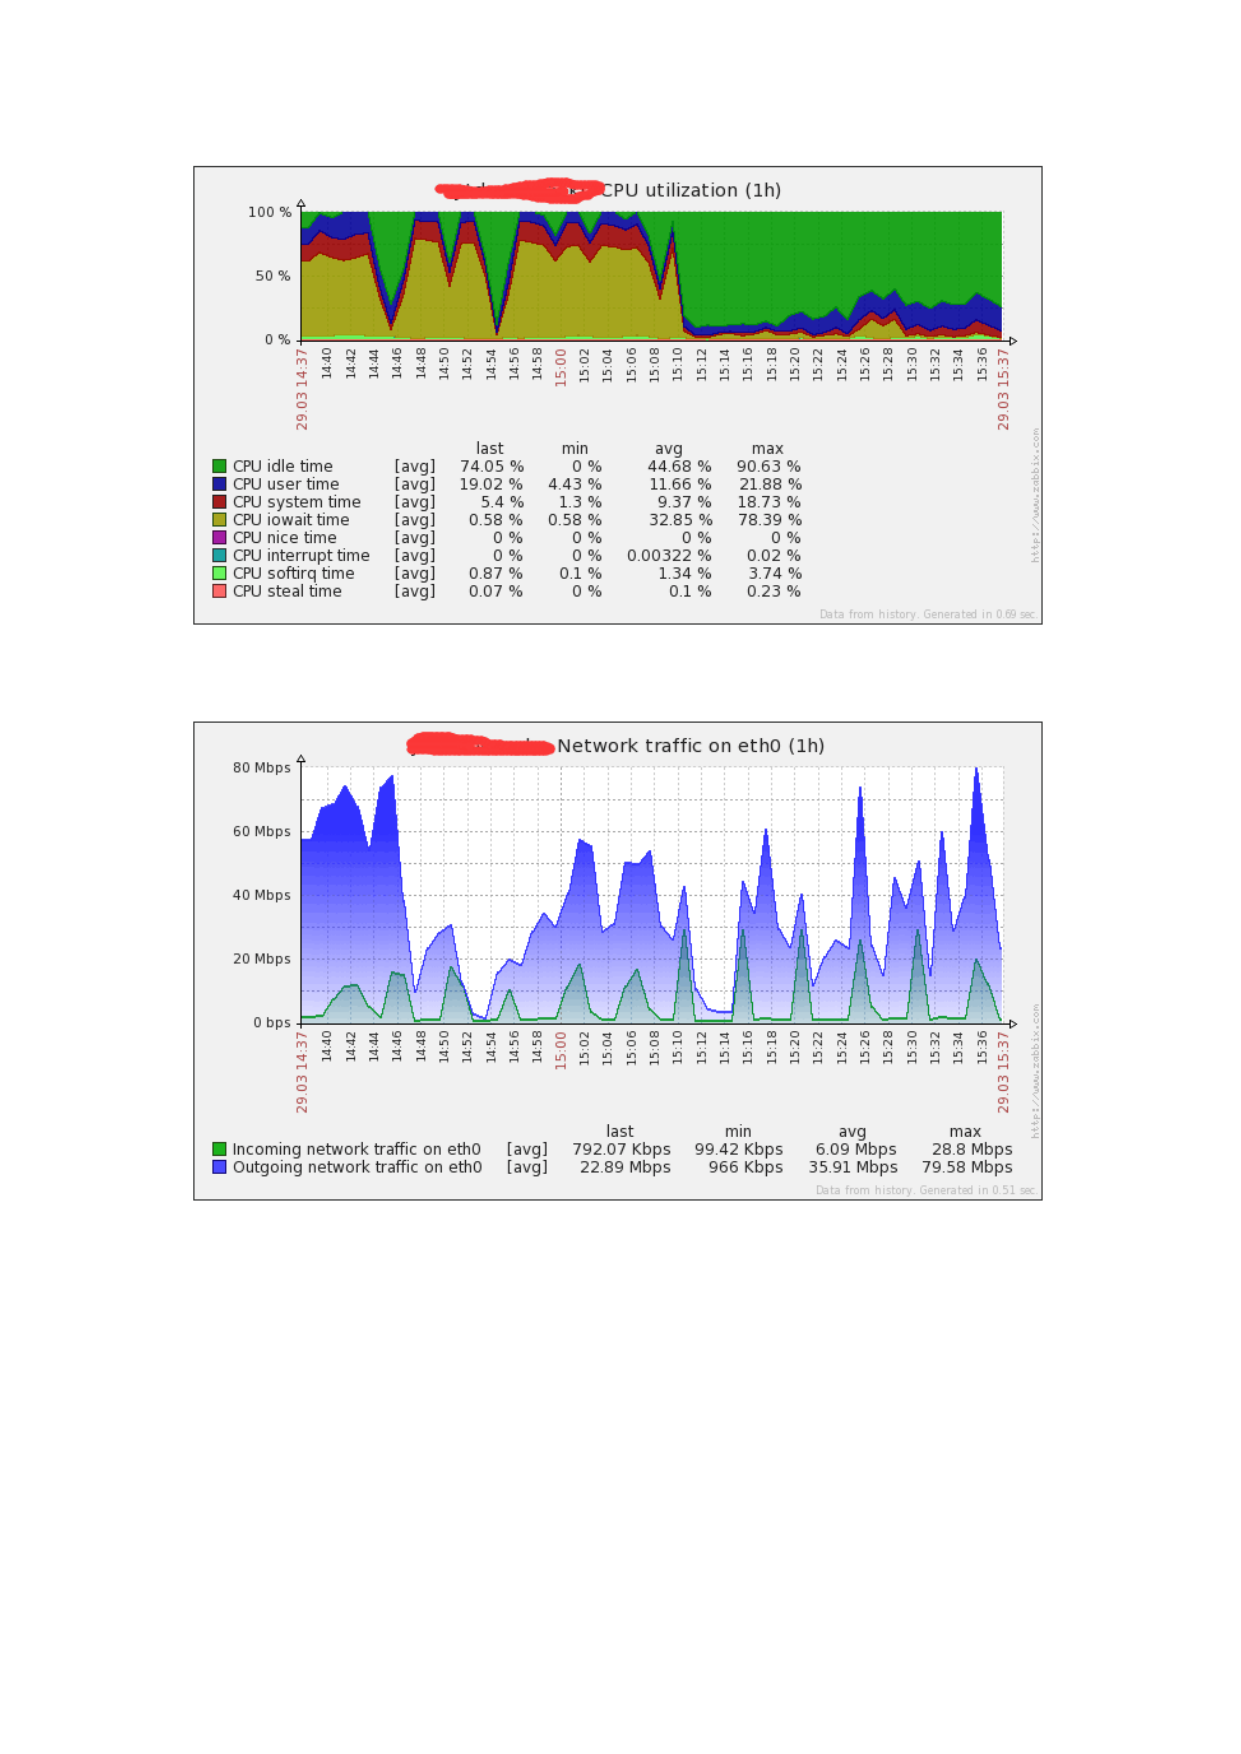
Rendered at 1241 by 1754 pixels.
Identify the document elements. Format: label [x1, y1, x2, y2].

picture [187, 162, 1053, 1202]
